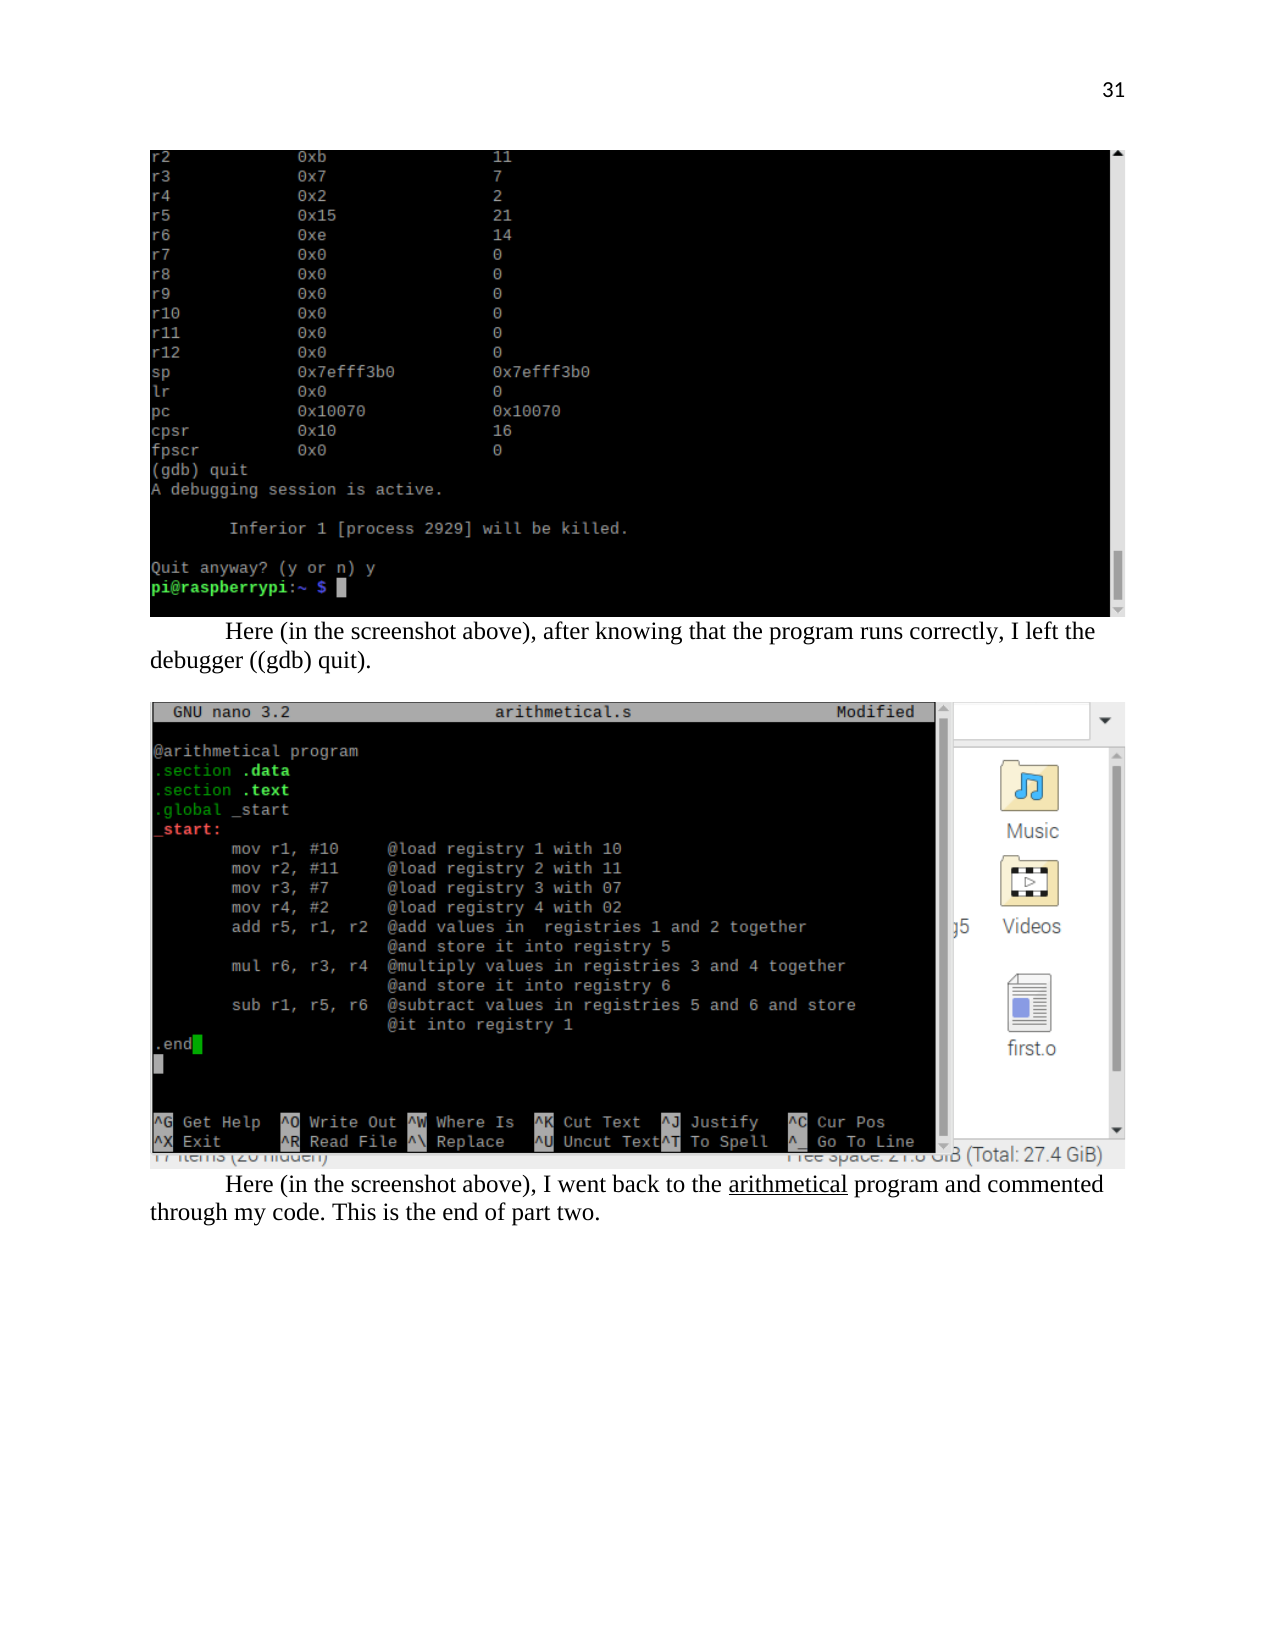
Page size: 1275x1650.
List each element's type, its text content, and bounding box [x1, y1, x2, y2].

text Here (in the screenshot above), after knowing that the program runs correctly, I left the debugger ((gdb) quit). [150, 617, 1125, 674]
picture [150, 150, 1125, 617]
text Here (in the screenshot above), I went back to the arithmetical program and commented through my code. This is the end of part two. [150, 1169, 1125, 1226]
picture [150, 702, 1125, 1169]
